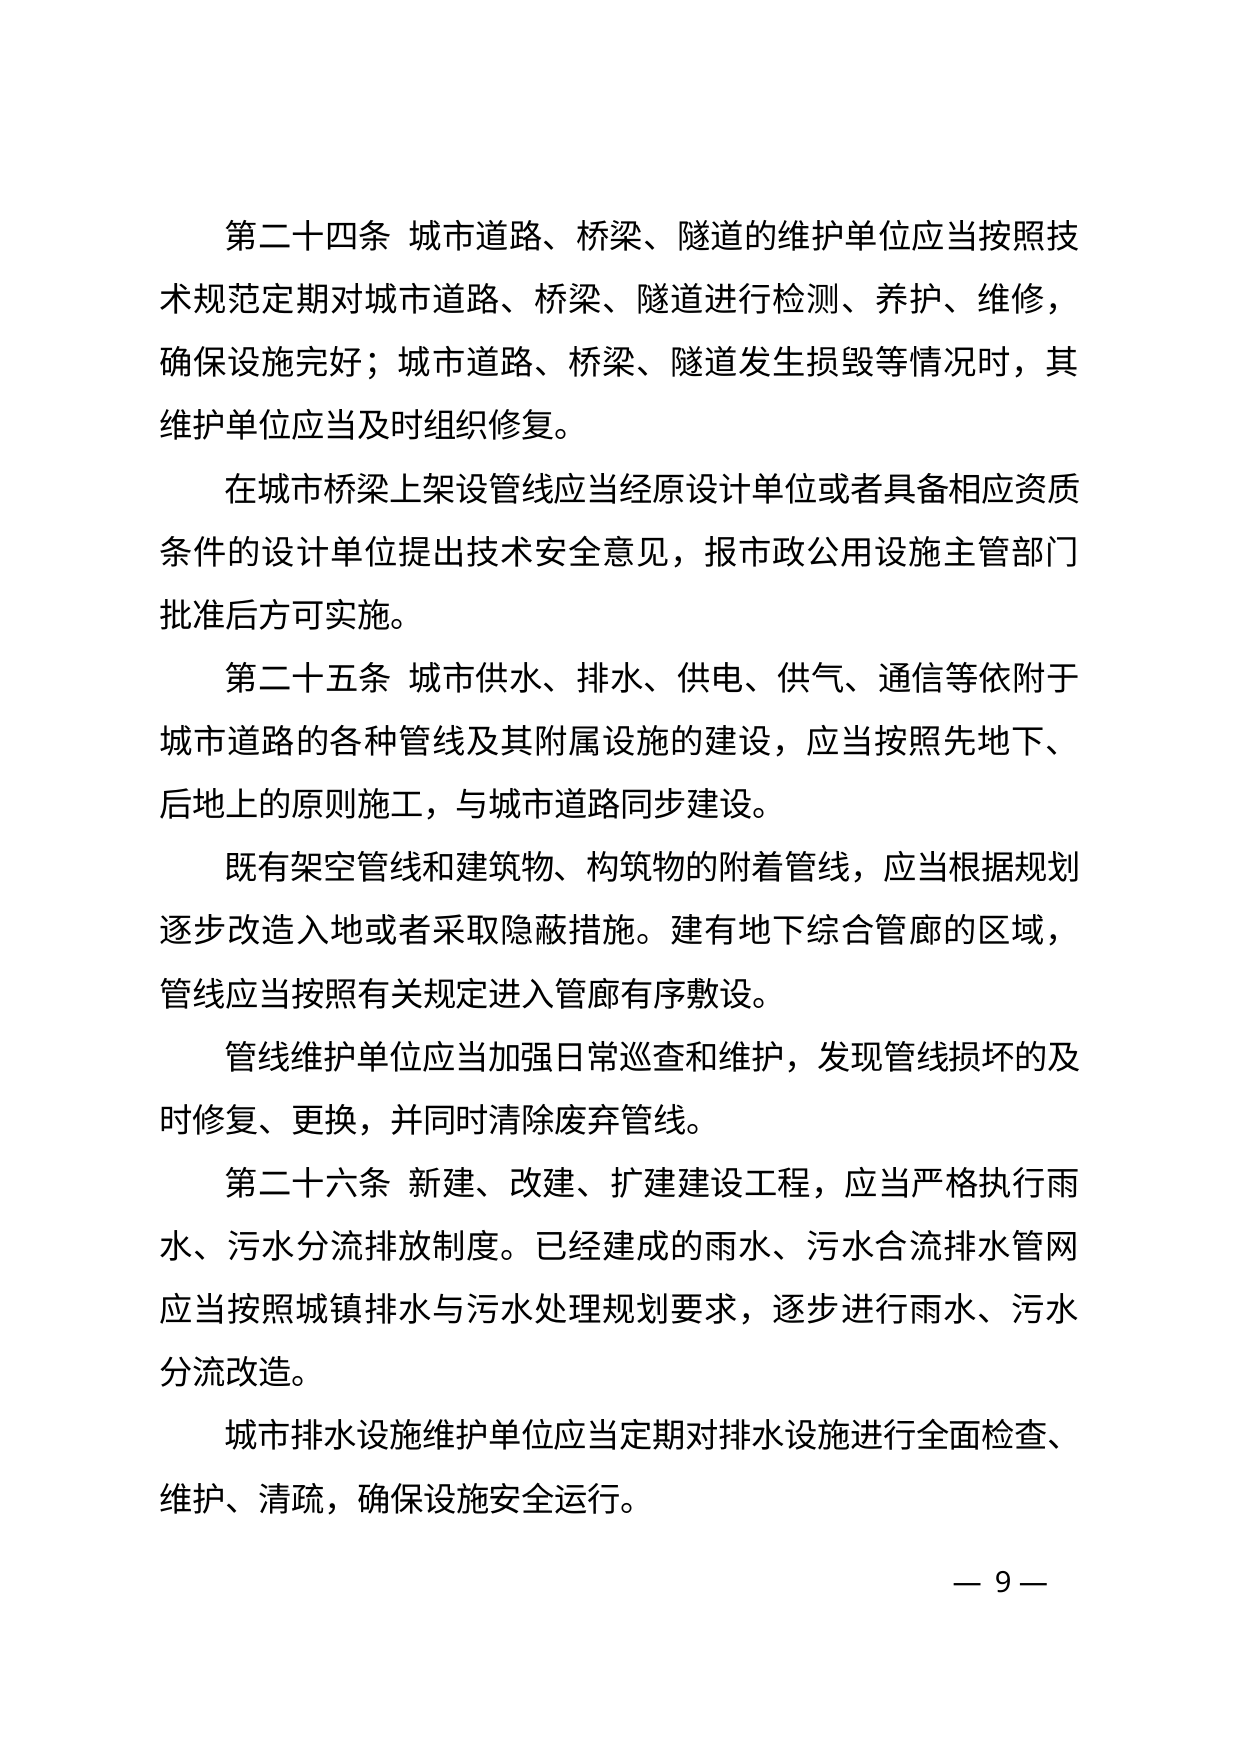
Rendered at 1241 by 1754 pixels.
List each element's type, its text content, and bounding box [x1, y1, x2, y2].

text 第二十六条 新建、改建、扩建建设工程，应当严格执行雨水、污水分流排放制度。已经建成的雨水、污水合流排水管网应当按照城镇排水与污水处理规划要求，逐步进行雨水、污水分流改造。 [159, 1149, 1081, 1402]
text 管线维护单位应当加强日常巡查和维护，发现管线损坏的及时修复、更换，并同时清除废弃管线。 [159, 1023, 1081, 1149]
text 第二十四条 城市道路、桥梁、隧道的维护单位应当按照技术规范定期对城市道路、桥梁、隧道进行检测、养护、维修，确保设施完好；城市道路、桥梁、隧道发生损毁等情况时，其维护单位应当及时组织修复。 [159, 202, 1081, 455]
text 城市排水设施维护单位应当定期对排水设施进行全面检查、维护、清疏，确保设施安全运行。 [159, 1402, 1081, 1528]
text 在城市桥梁上架设管线应当经原设计单位或者具备相应资质条件的设计单位提出技术安全意见，报市政公用设施主管部门批准后方可实施。 [159, 455, 1081, 644]
text 第二十五条 城市供水、排水、供电、供气、通信等依附于城市道路的各种管线及其附属设施的建设，应当按照先地下、后地上的原则施工，与城市道路同步建设。 [159, 644, 1081, 834]
text 既有架空管线和建筑物、构筑物的附着管线，应当根据规划逐步改造入地或者采取隐蔽措施。建有地下综合管廊的区域，管线应当按照有关规定进入管廊有序敷设。 [159, 834, 1081, 1023]
